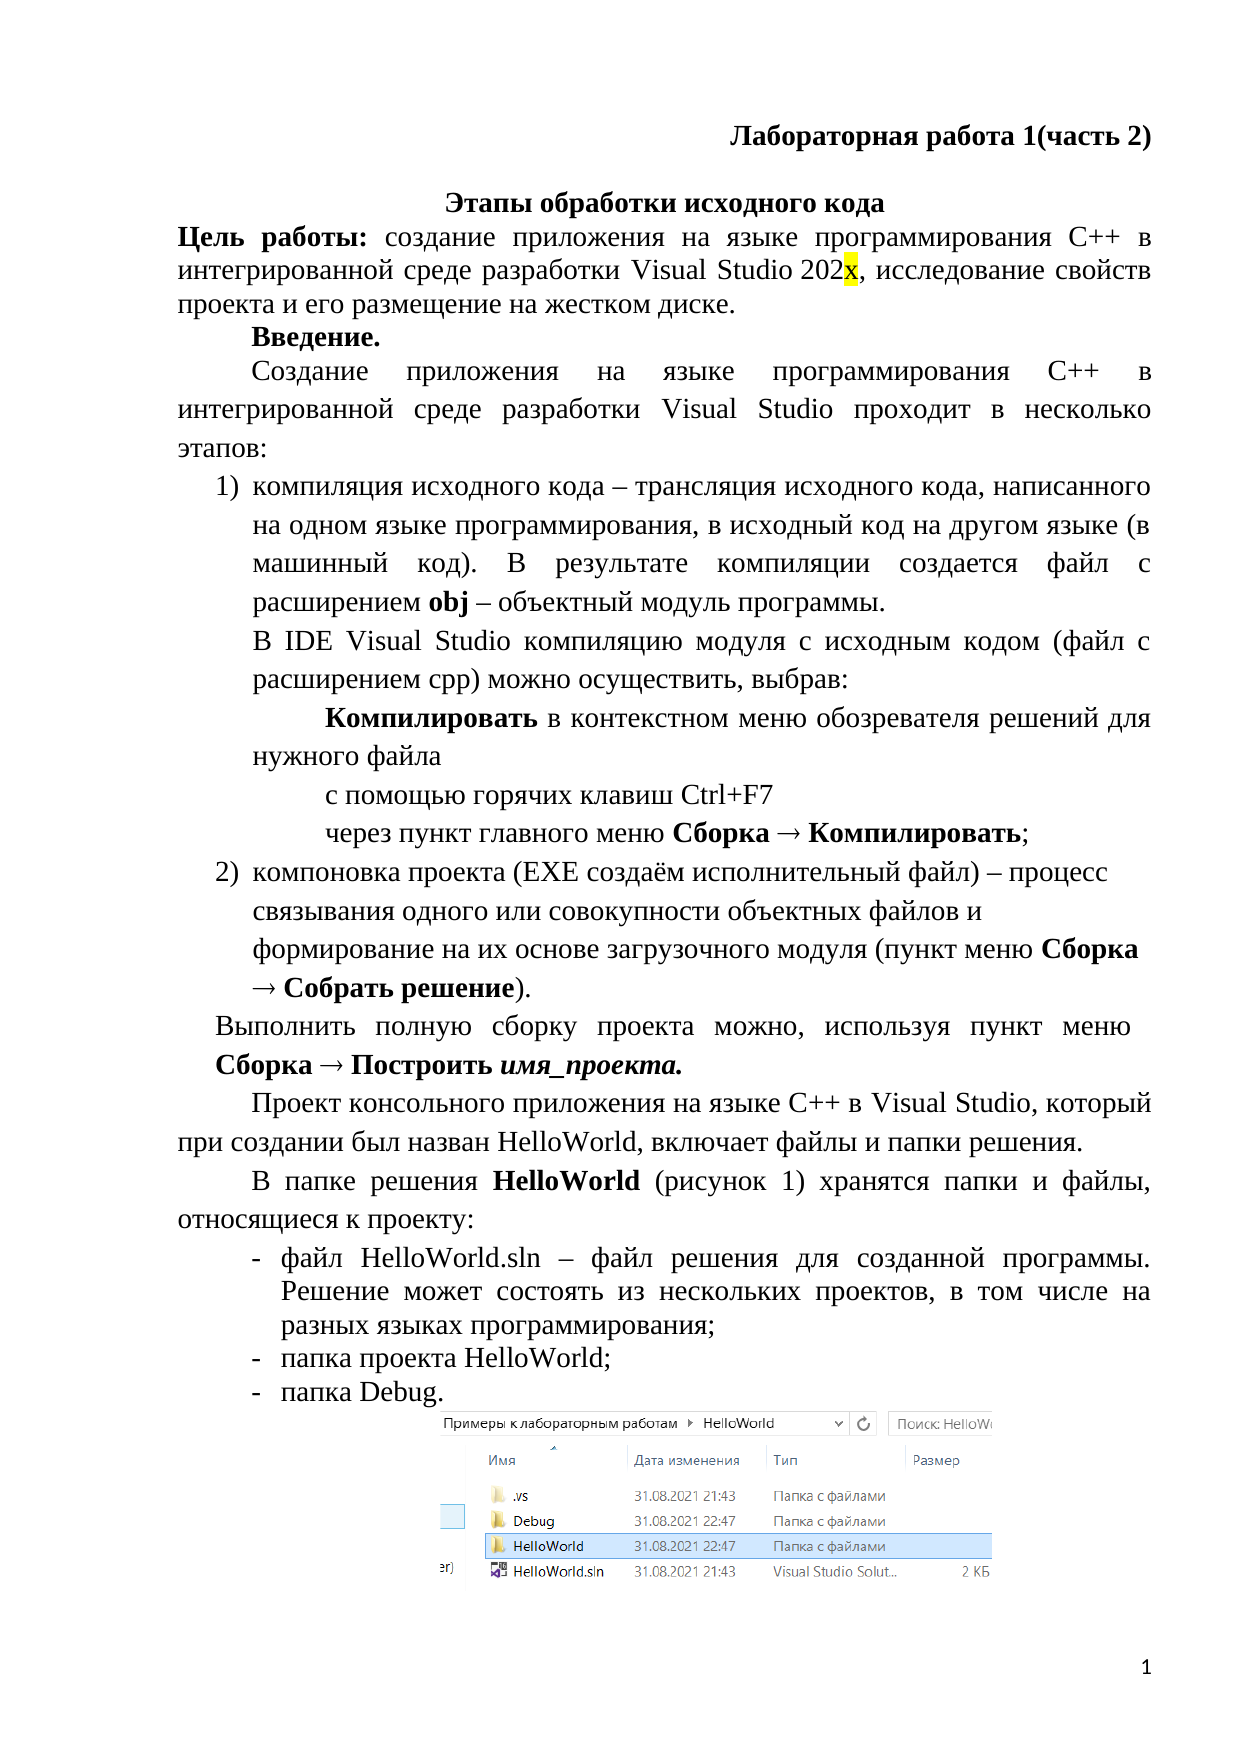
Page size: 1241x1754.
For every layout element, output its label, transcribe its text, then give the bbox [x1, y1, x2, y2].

text Введение. [177, 319, 1152, 353]
text Этапы обработки исходного кода [177, 185, 1152, 219]
text Создание приложения на языке программирования С++ в интегрированной среде разработки Visual Studio проходит в несколько этапов: [177, 353, 1152, 463]
list компиляция исходного кода – трансляция исходного кода, написанного на одном языке программирования, в исходный код на другом языке (в машинный код). В результате компиляции создается файл с расширением obj – объектный модуль программы. [215, 468, 1152, 618]
text Лабораторная работа 1(часть 2) [177, 118, 1152, 152]
list папка Debug. [251, 1374, 1152, 1407]
list через пункт главного меню Сборка Компилировать; [252, 815, 1152, 849]
list папка проекта HelloWorld; [251, 1340, 1152, 1374]
picture [440, 1407, 992, 1591]
list Компилировать в контекстном меню обозревателя решений для нужного файла [252, 700, 1152, 772]
text Цель работы: создание приложения на языке программирования С++ в интегрированной среде разработки Visual Studio 202х, исследование свойств проекта и его размещение на жестком диске. [177, 219, 1152, 319]
list файл HelloWorld.sln – файл решения для созданной программы. Решение может состоять из нескольких проектов, в том числе на разных языках программирования; [251, 1240, 1152, 1340]
text Проект консольного приложения на языке С++ в Visual Studio, который при создании был назван HelloWorld, включает файлы и папки решения. [177, 1086, 1152, 1158]
list В IDE Visual Studio компиляцию модуля с исходным кодом (файл с расширением cpp) можно осуществить, выбрав: [252, 623, 1152, 695]
list компоновка проекта (EXE создаём исполнительный файл) – процесс связывания одного или совокупности объектных файлов и формирование на их основе загрузочного модуля (пункт меню Сборка Собрать решение). [215, 854, 1152, 1003]
text Выполнить полную сборку проекта можно, используя пункт меню Сборка Построить имя_проекта. [215, 1008, 1152, 1081]
list с помощью горячих клавиш Ctrl+F7 [252, 777, 1152, 810]
text В папке решения HelloWorld (рисунок 1) хранятся папки и файлы, относящиеся к проекту: [177, 1163, 1152, 1235]
